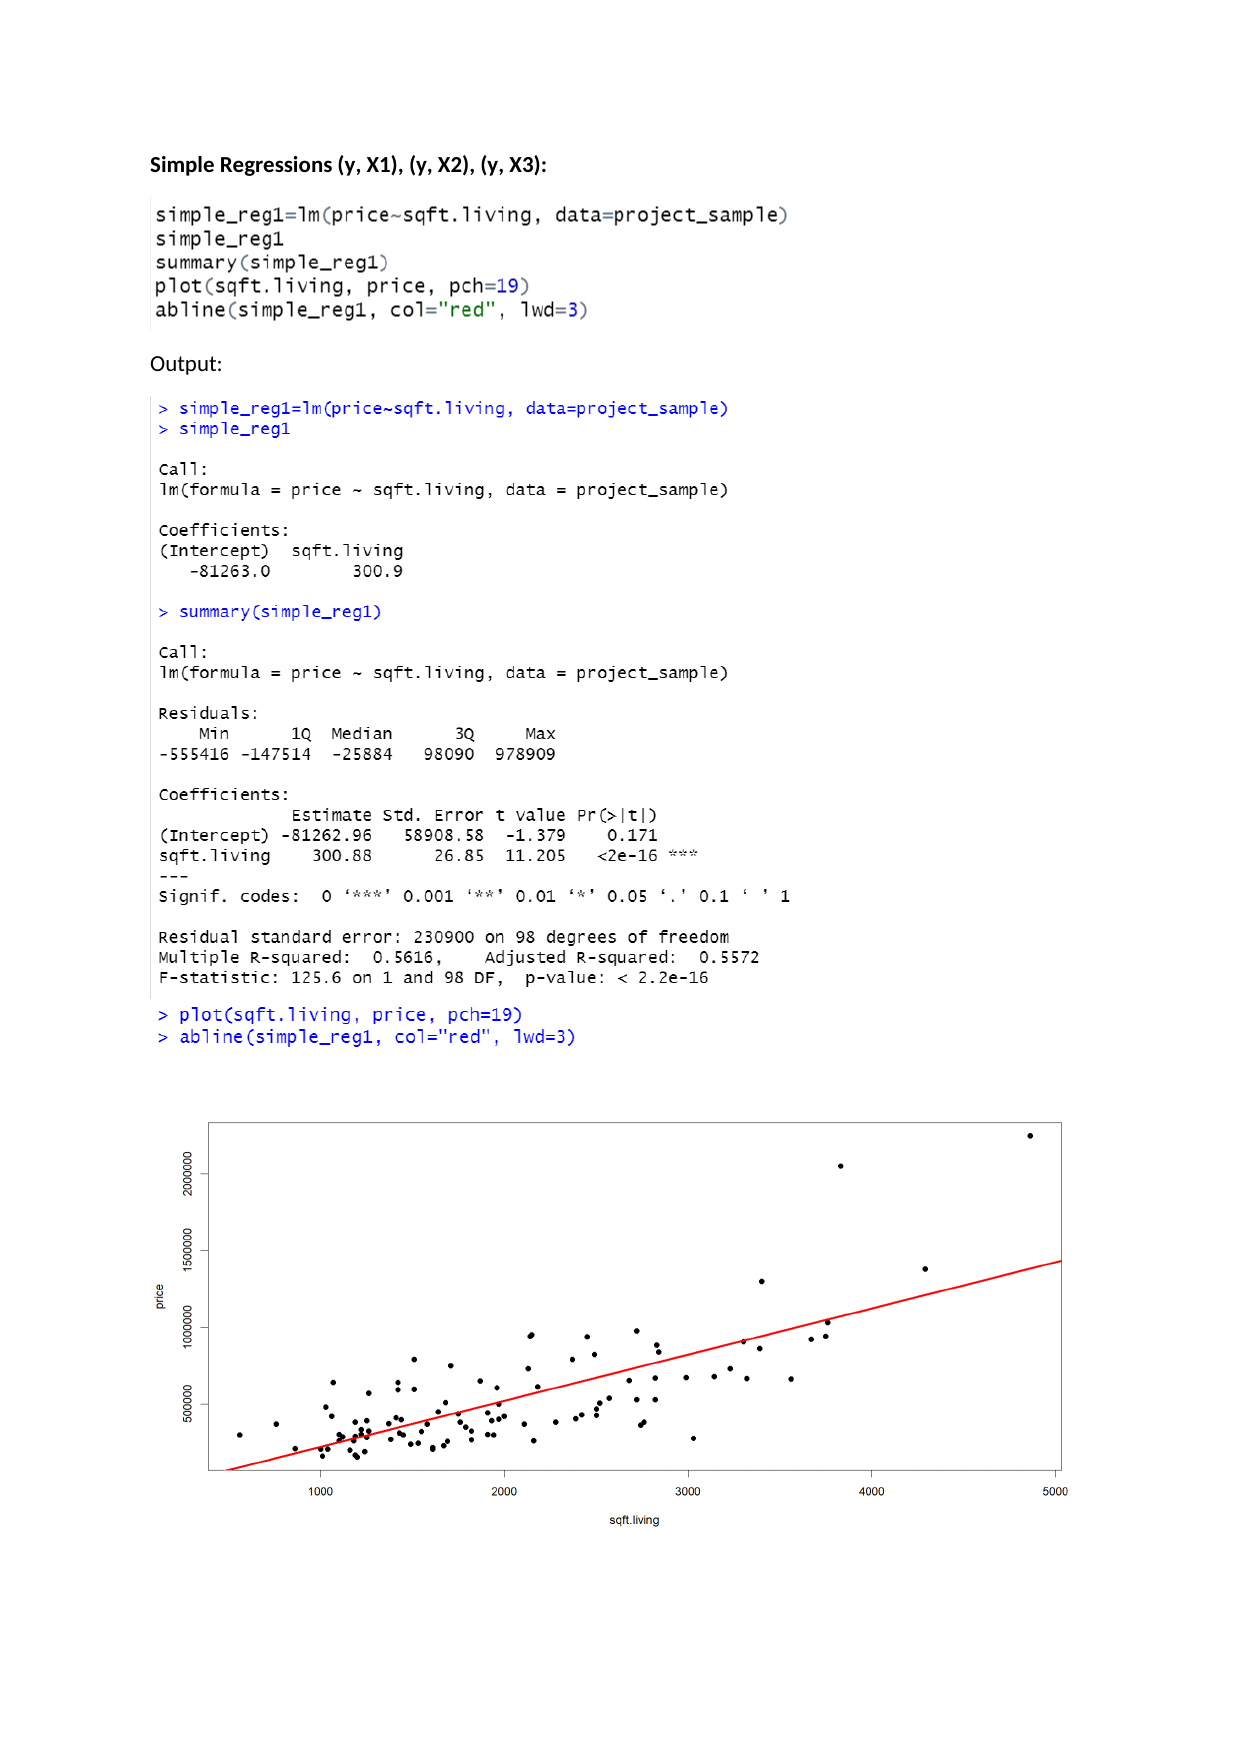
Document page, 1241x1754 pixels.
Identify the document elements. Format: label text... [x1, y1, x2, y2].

picture [150, 196, 1091, 331]
picture [150, 1066, 1091, 1537]
text Output: [150, 349, 1090, 377]
text Simple Regressions (y, X1), (y, X2), (y, X3): [150, 150, 1090, 178]
picture [150, 1001, 1091, 1048]
picture [150, 396, 1091, 999]
